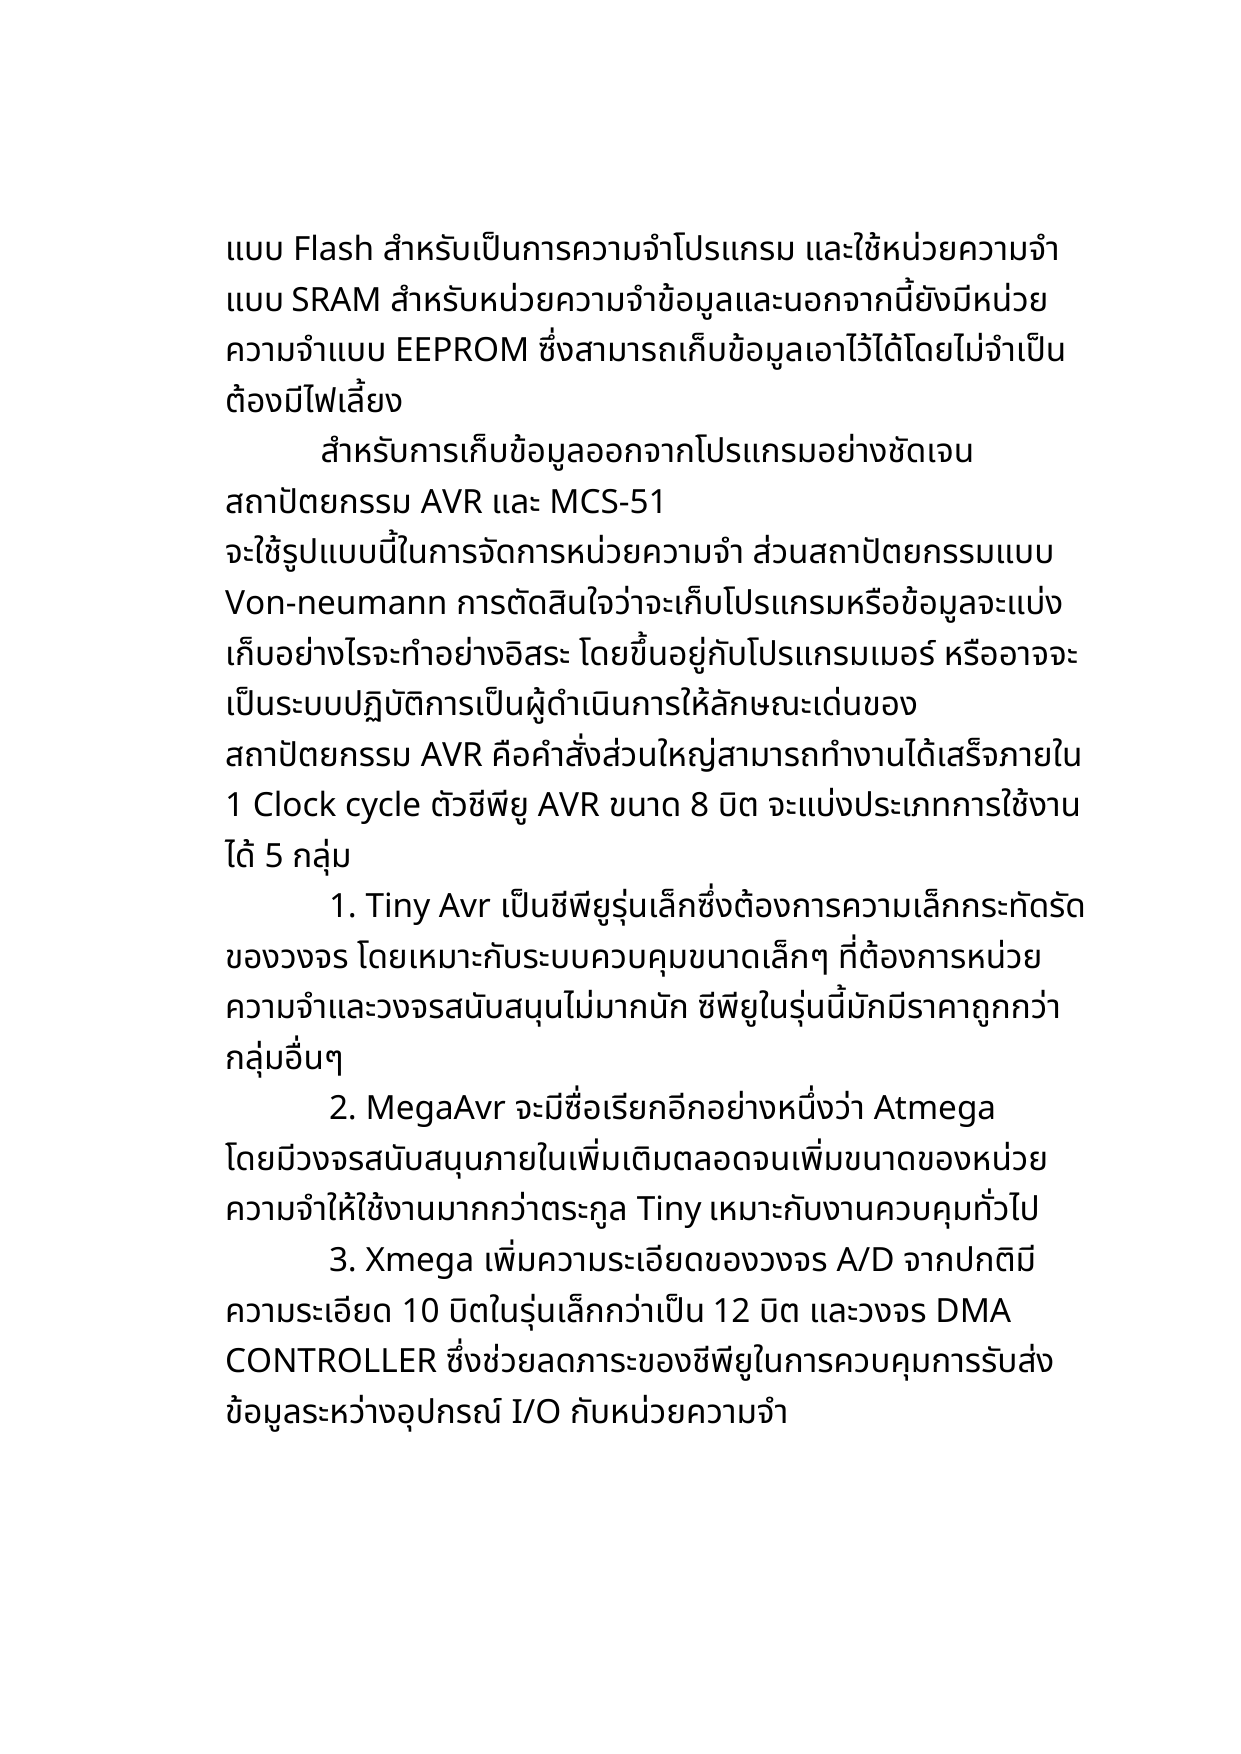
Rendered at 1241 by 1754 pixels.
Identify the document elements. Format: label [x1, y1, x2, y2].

text [225, 225, 1090, 1438]
